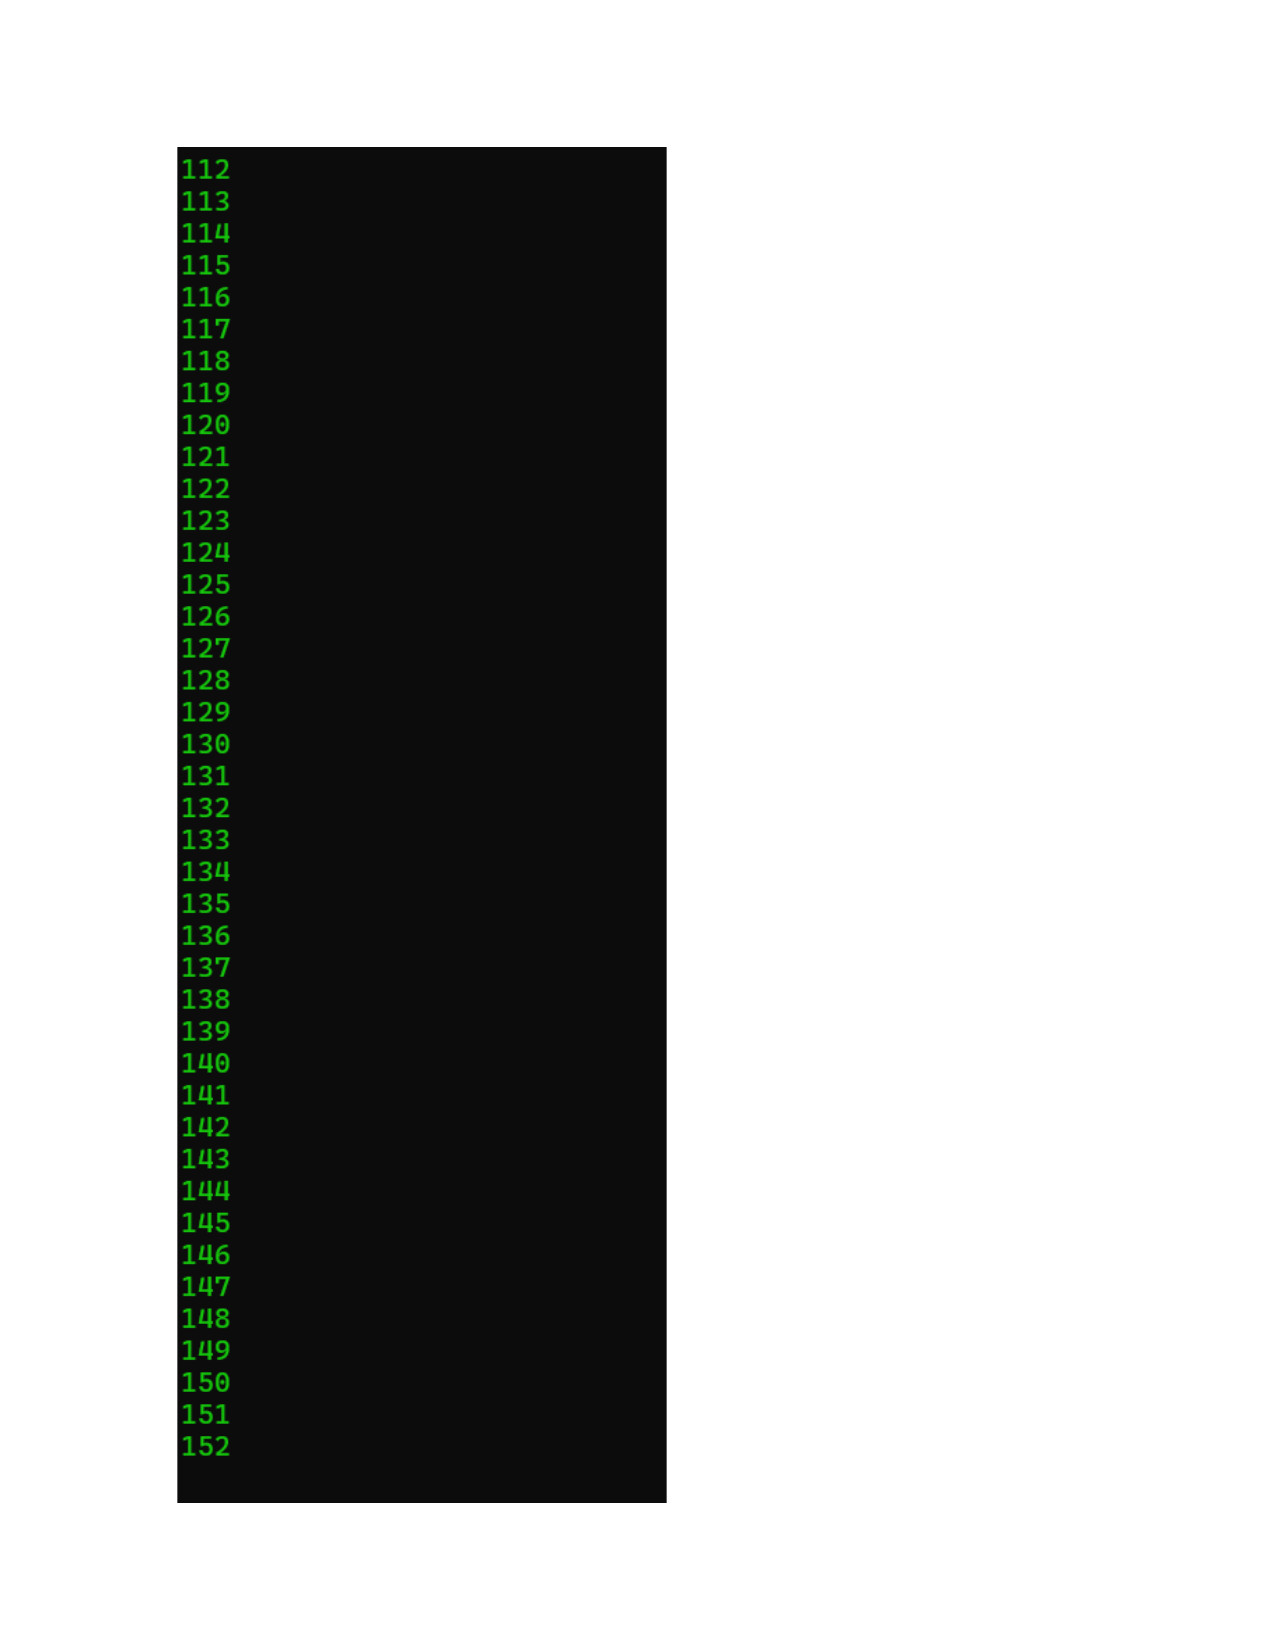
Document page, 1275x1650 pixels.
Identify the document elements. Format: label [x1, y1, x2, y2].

picture [177, 147, 667, 1503]
